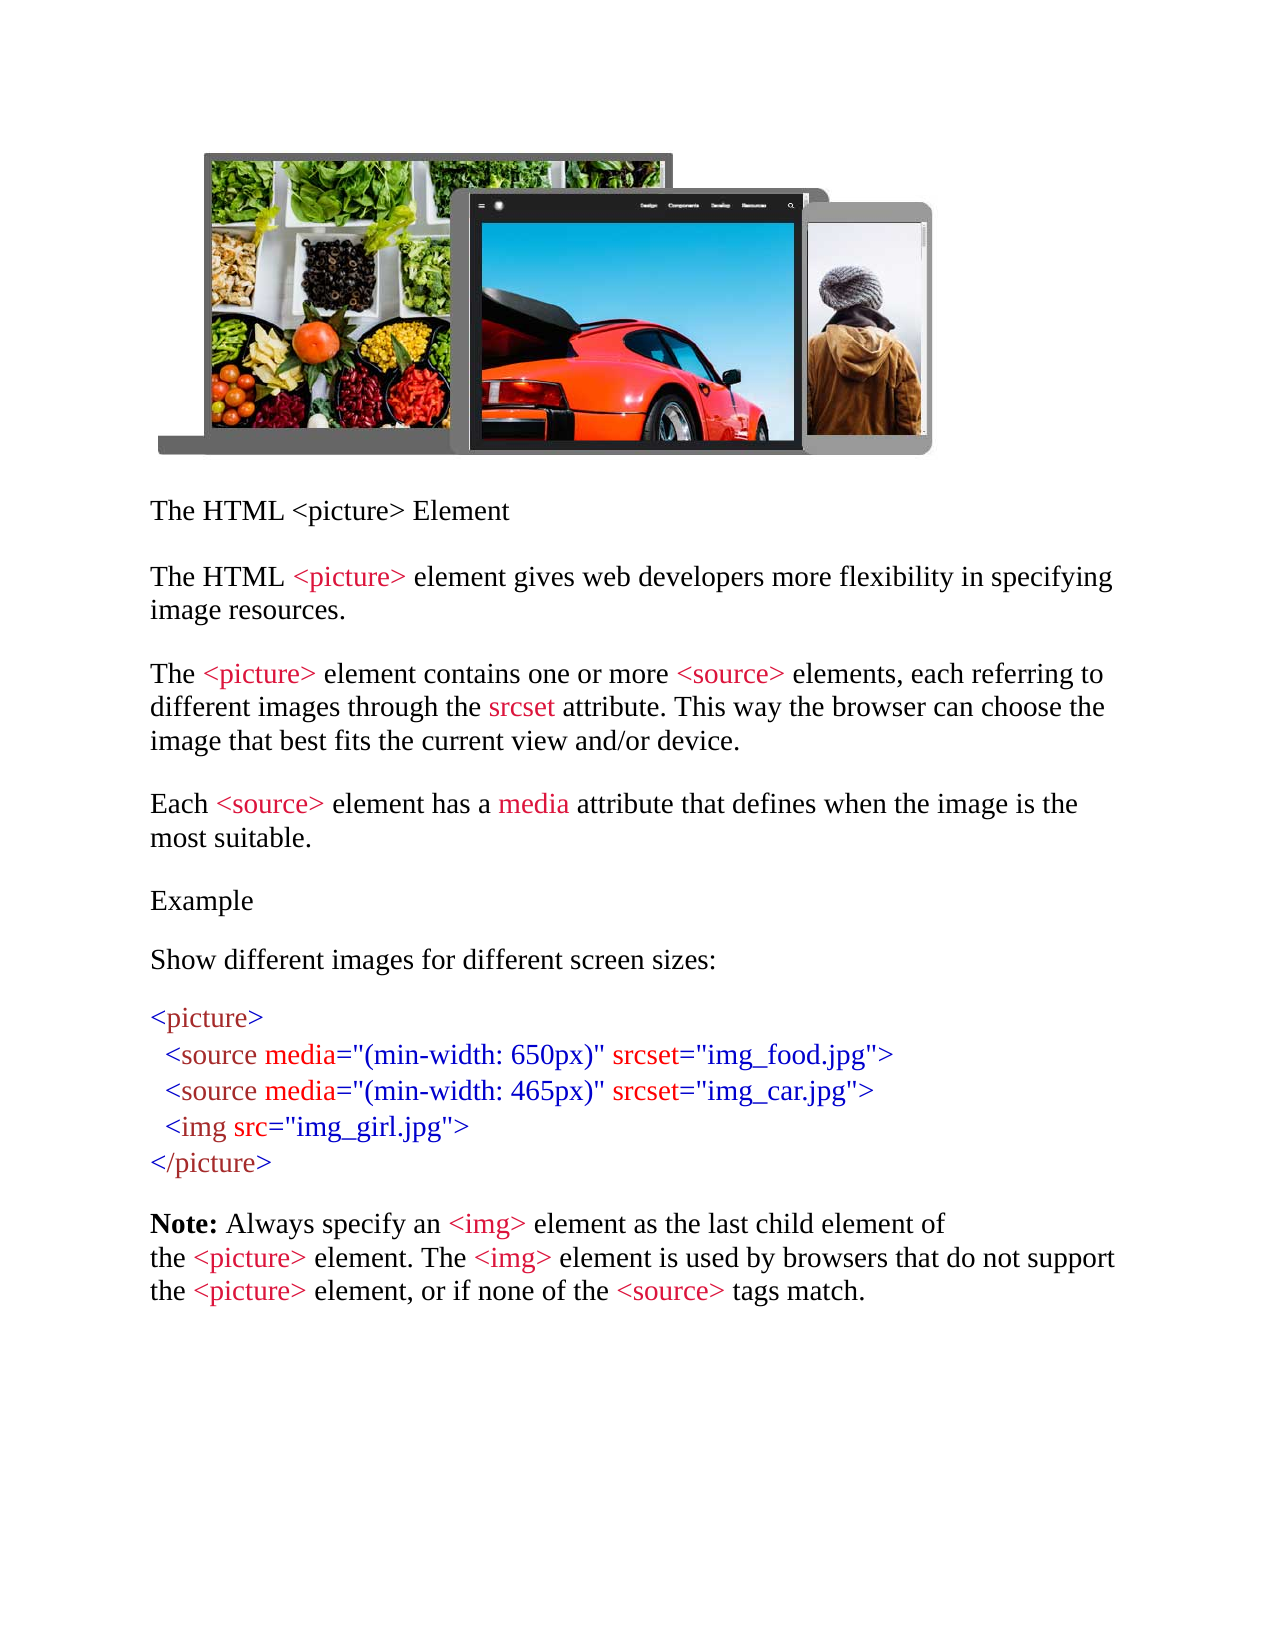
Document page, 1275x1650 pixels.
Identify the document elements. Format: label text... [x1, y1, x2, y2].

picture [150, 150, 942, 460]
text <picture> <source media="(min-width: 650px)" srcset="img_food.jpg"> <source media="(min-width: 465px)" srcset="img_car.jpg"> <img src="img_girl.jpg"> </picture> [150, 1001, 1125, 1179]
text Each <source> element has a media attribute that defines when the image is the most suitable. [150, 786, 1125, 853]
text Show different images for different screen sizes: [150, 942, 1125, 976]
text Note: Always specify an <img> element as the last child element of the <picture> element. The <img> element is used by browsers that do not support the <picture> element, or if none of the <source> tags match. [150, 1206, 1125, 1307]
subtitle The HTML <picture> Element [150, 493, 1125, 526]
text The HTML <picture> element gives web developers more flexibility in specifying image resources. [150, 559, 1125, 626]
subtitle Example [150, 883, 1125, 917]
text The <picture> element contains one or more <source> elements, each referring to different images through the srcset attribute. This way the browser can choose the image that best fits the current view and/or device. [150, 656, 1125, 756]
